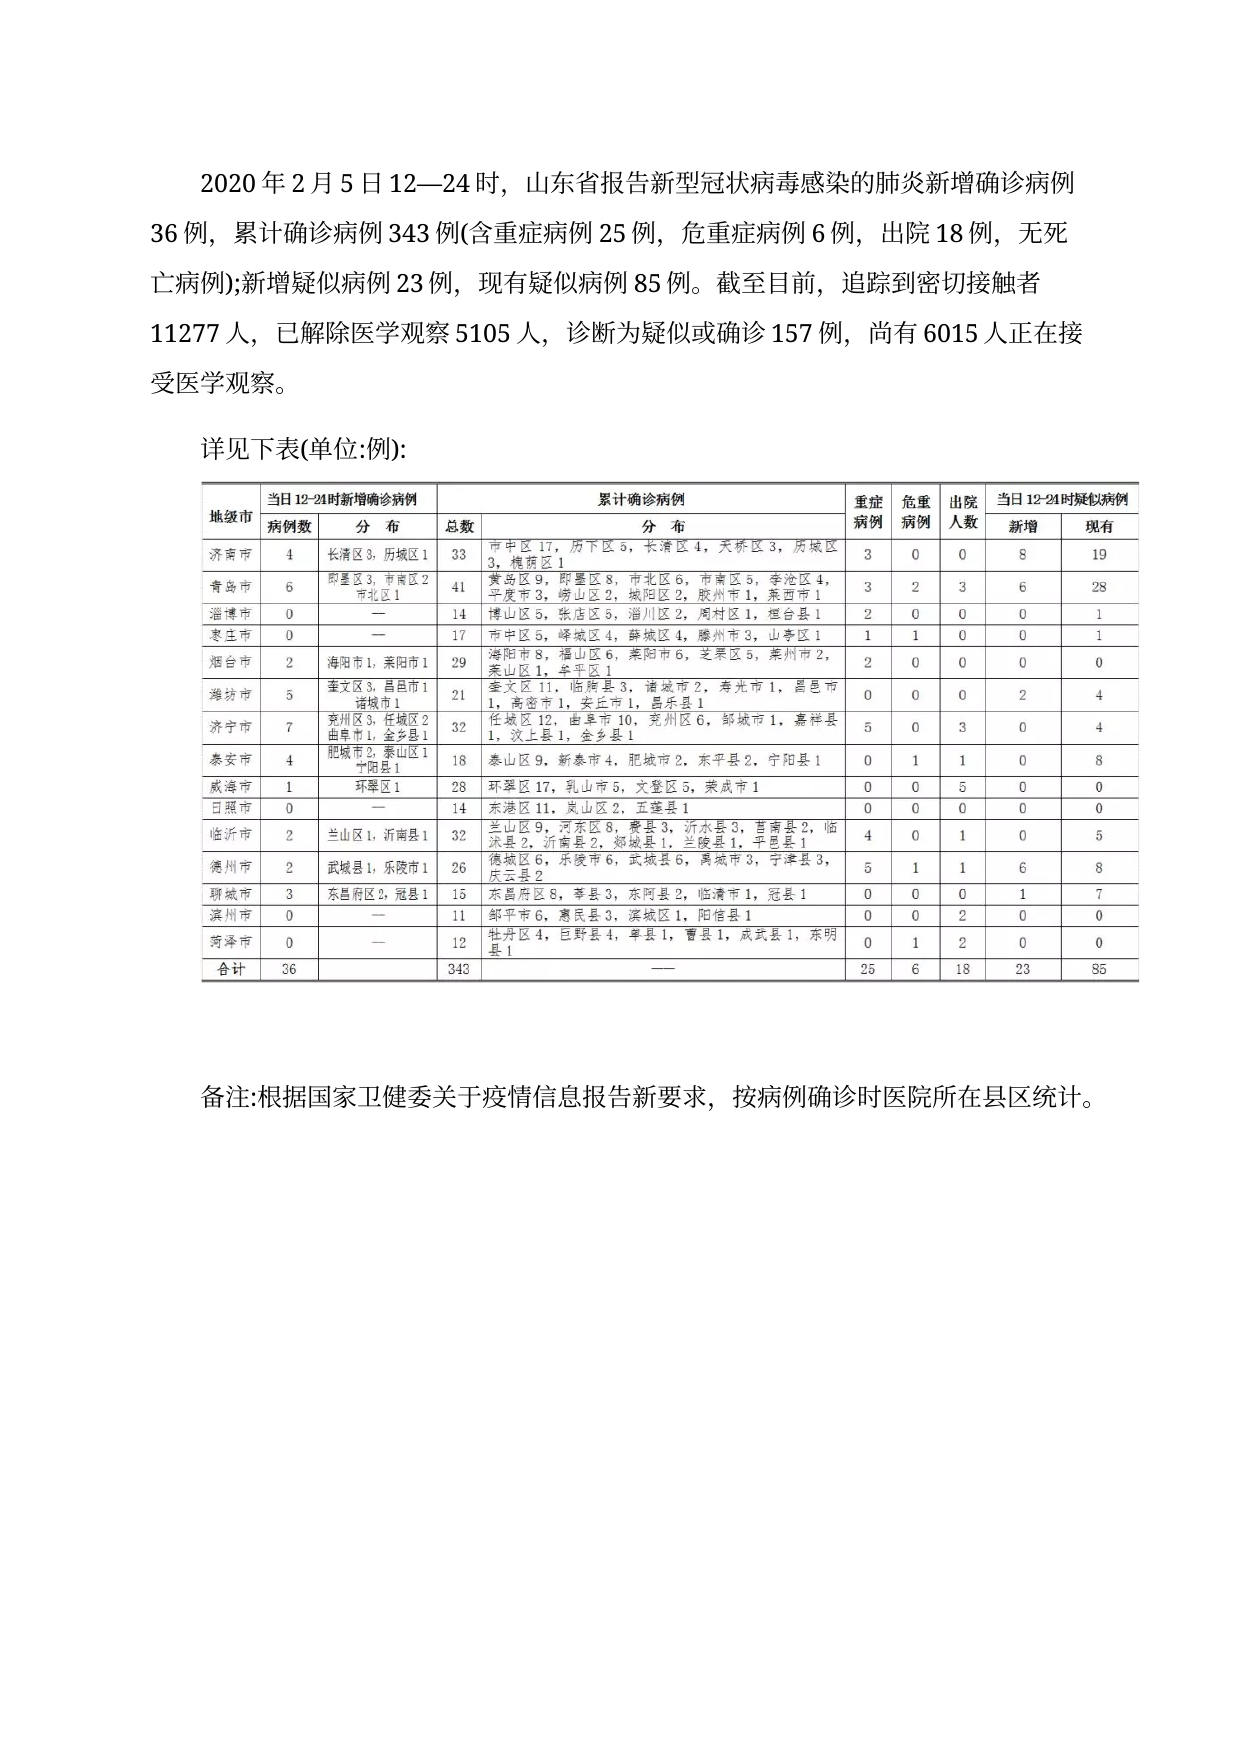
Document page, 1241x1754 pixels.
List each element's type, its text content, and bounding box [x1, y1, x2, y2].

picture [200, 481, 1140, 983]
text 2020年2月5日12—24时，山东省报告新型冠状病毒感染的肺炎新增确诊病例36例，累计确诊病例343例(含重症病例25例，危重症病例6例，出院18例，无死亡病例);新增疑似病例23例，现有疑似病例85例。截至目前，追踪到密切接触者11277人，已解除医学观察5105人，诊断为疑似或确诊157例，尚有6015人正在接受医学观察。 [150, 150, 1090, 400]
text 备注:根据国家卫健委关于疫情信息报告新要求，按病例确诊时医院所在县区统计。 [150, 1064, 1090, 1114]
text 详见下表(单位:例): [150, 416, 1090, 466]
